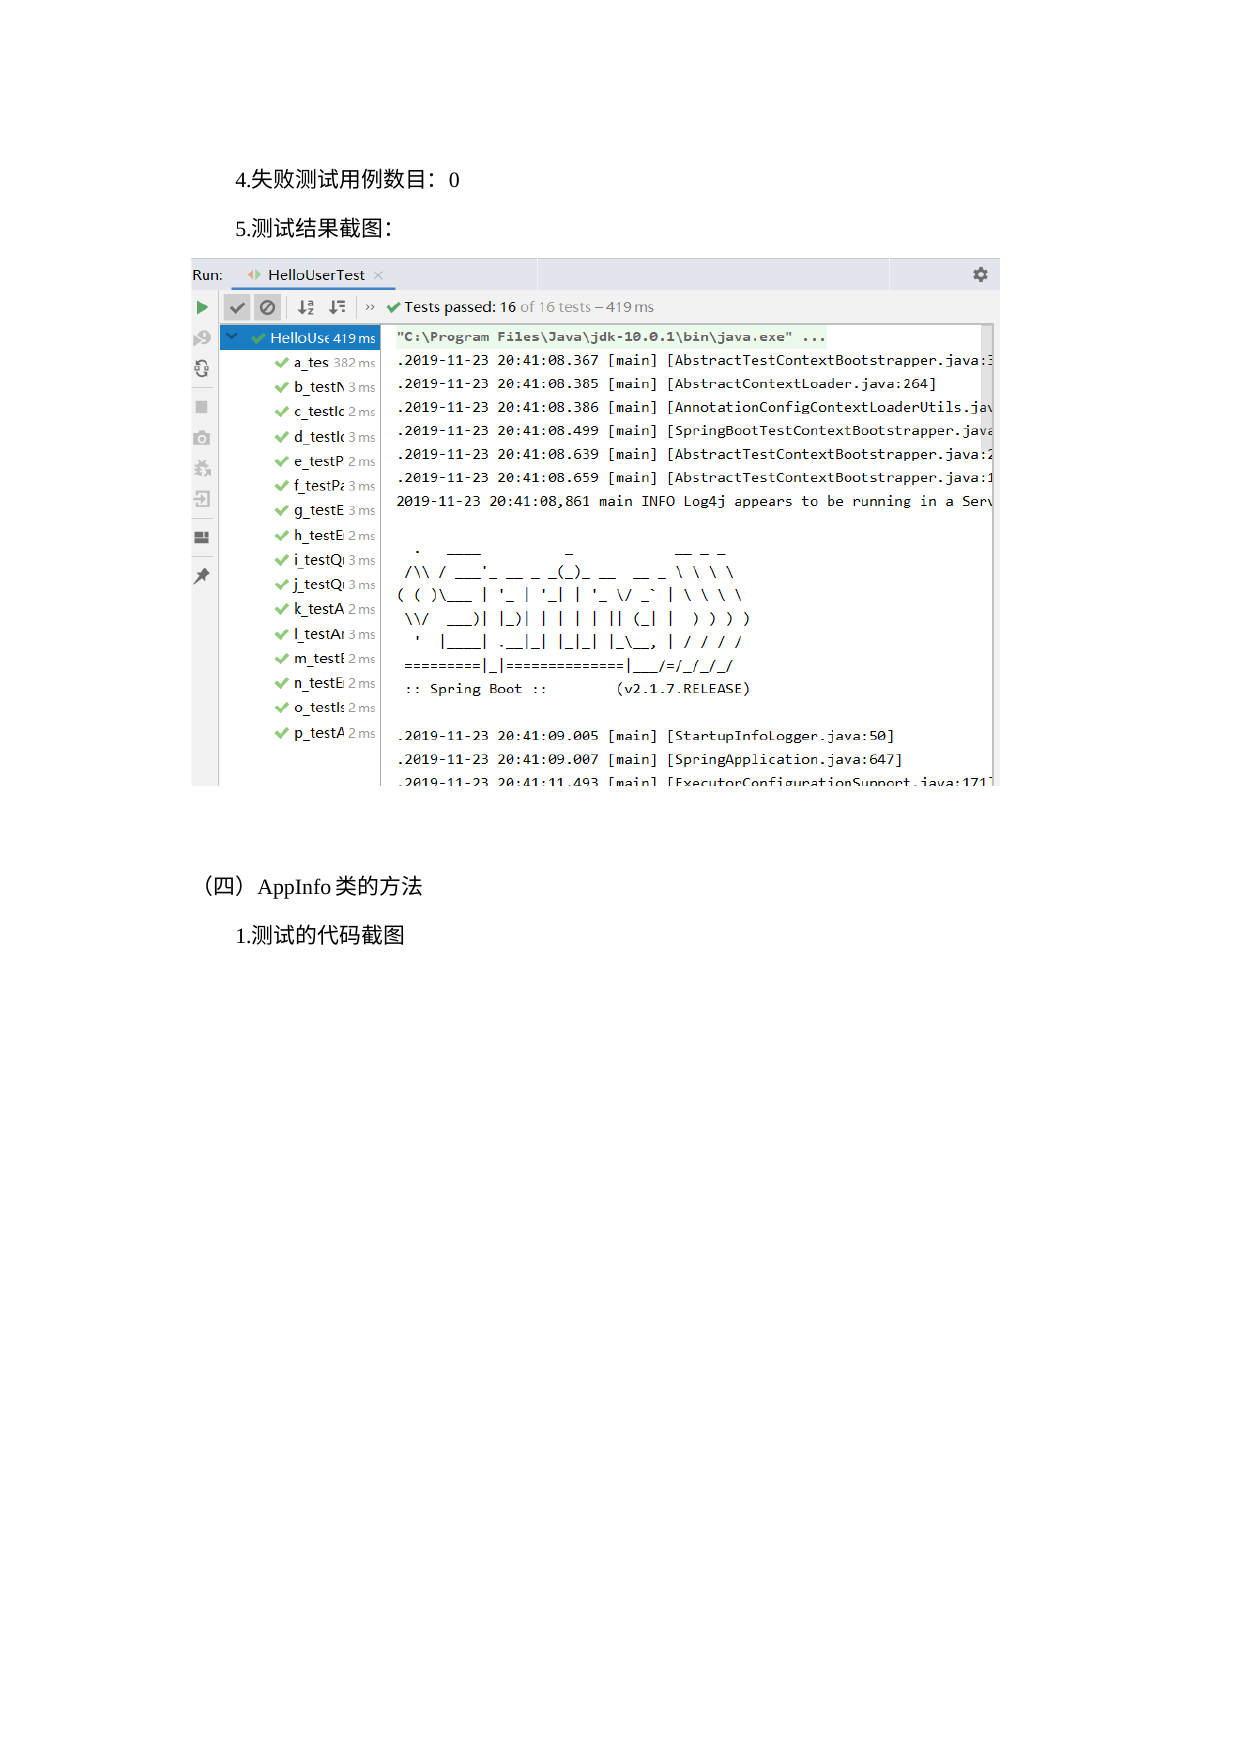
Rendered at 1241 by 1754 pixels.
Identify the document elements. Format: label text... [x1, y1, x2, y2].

text 1.测试的代码截图 [148, 917, 1092, 950]
text 4.失败测试用例数目：0 [148, 162, 1092, 194]
text 5.测试结果截图： [148, 210, 1092, 243]
text （四）AppInfo类的方法 [148, 869, 1092, 901]
picture [191, 258, 1000, 786]
